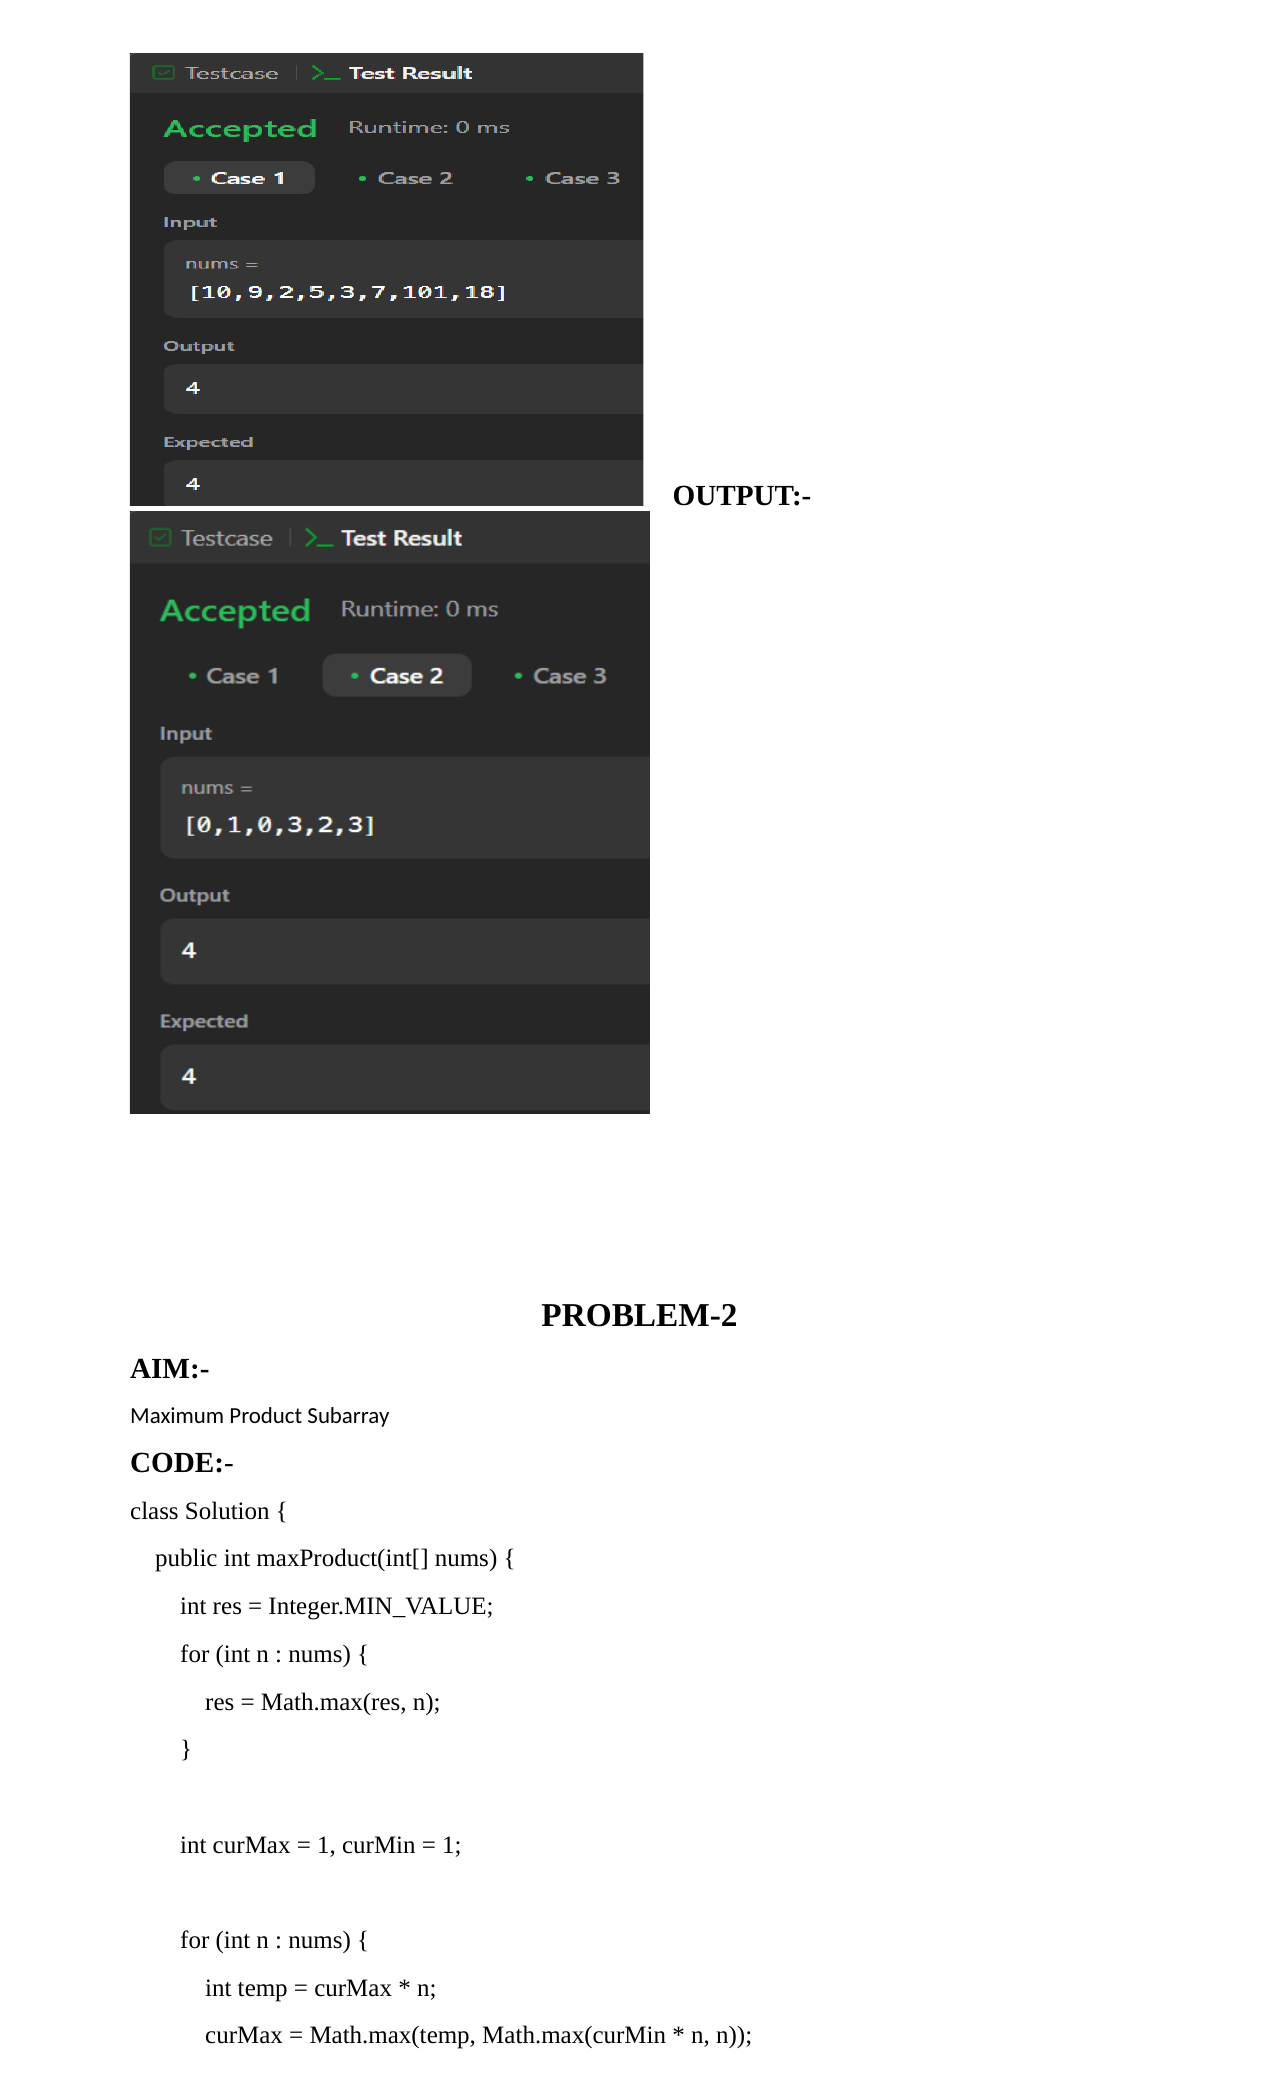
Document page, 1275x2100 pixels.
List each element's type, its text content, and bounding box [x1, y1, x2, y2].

text CODE:- [130, 1446, 1223, 1479]
text res = Math.max(res, n); [130, 1687, 1223, 1715]
picture [129, 511, 650, 1114]
text int res = Integer.MIN_VALUE; [130, 1591, 1223, 1620]
text PROBLEM-2 [41, 1296, 1223, 1334]
text curMax = Math.max(temp, Math.max(curMin * n, n)); [130, 2021, 1223, 2049]
text int curMax = 1, curMin = 1; [130, 1830, 1223, 1858]
text } [130, 1734, 1223, 1763]
text int temp = curMax * n; [130, 1973, 1223, 2002]
text for (int n : nums) { [130, 1925, 1223, 1954]
picture [129, 53, 644, 506]
text for (int n : nums) { [130, 1639, 1223, 1668]
text class Solution { [130, 1496, 1223, 1524]
text Maximum Product Subarray [130, 1401, 1223, 1429]
text public int maxProduct(int[] nums) { [130, 1543, 1223, 1572]
text AIM:- [130, 1351, 1223, 1384]
